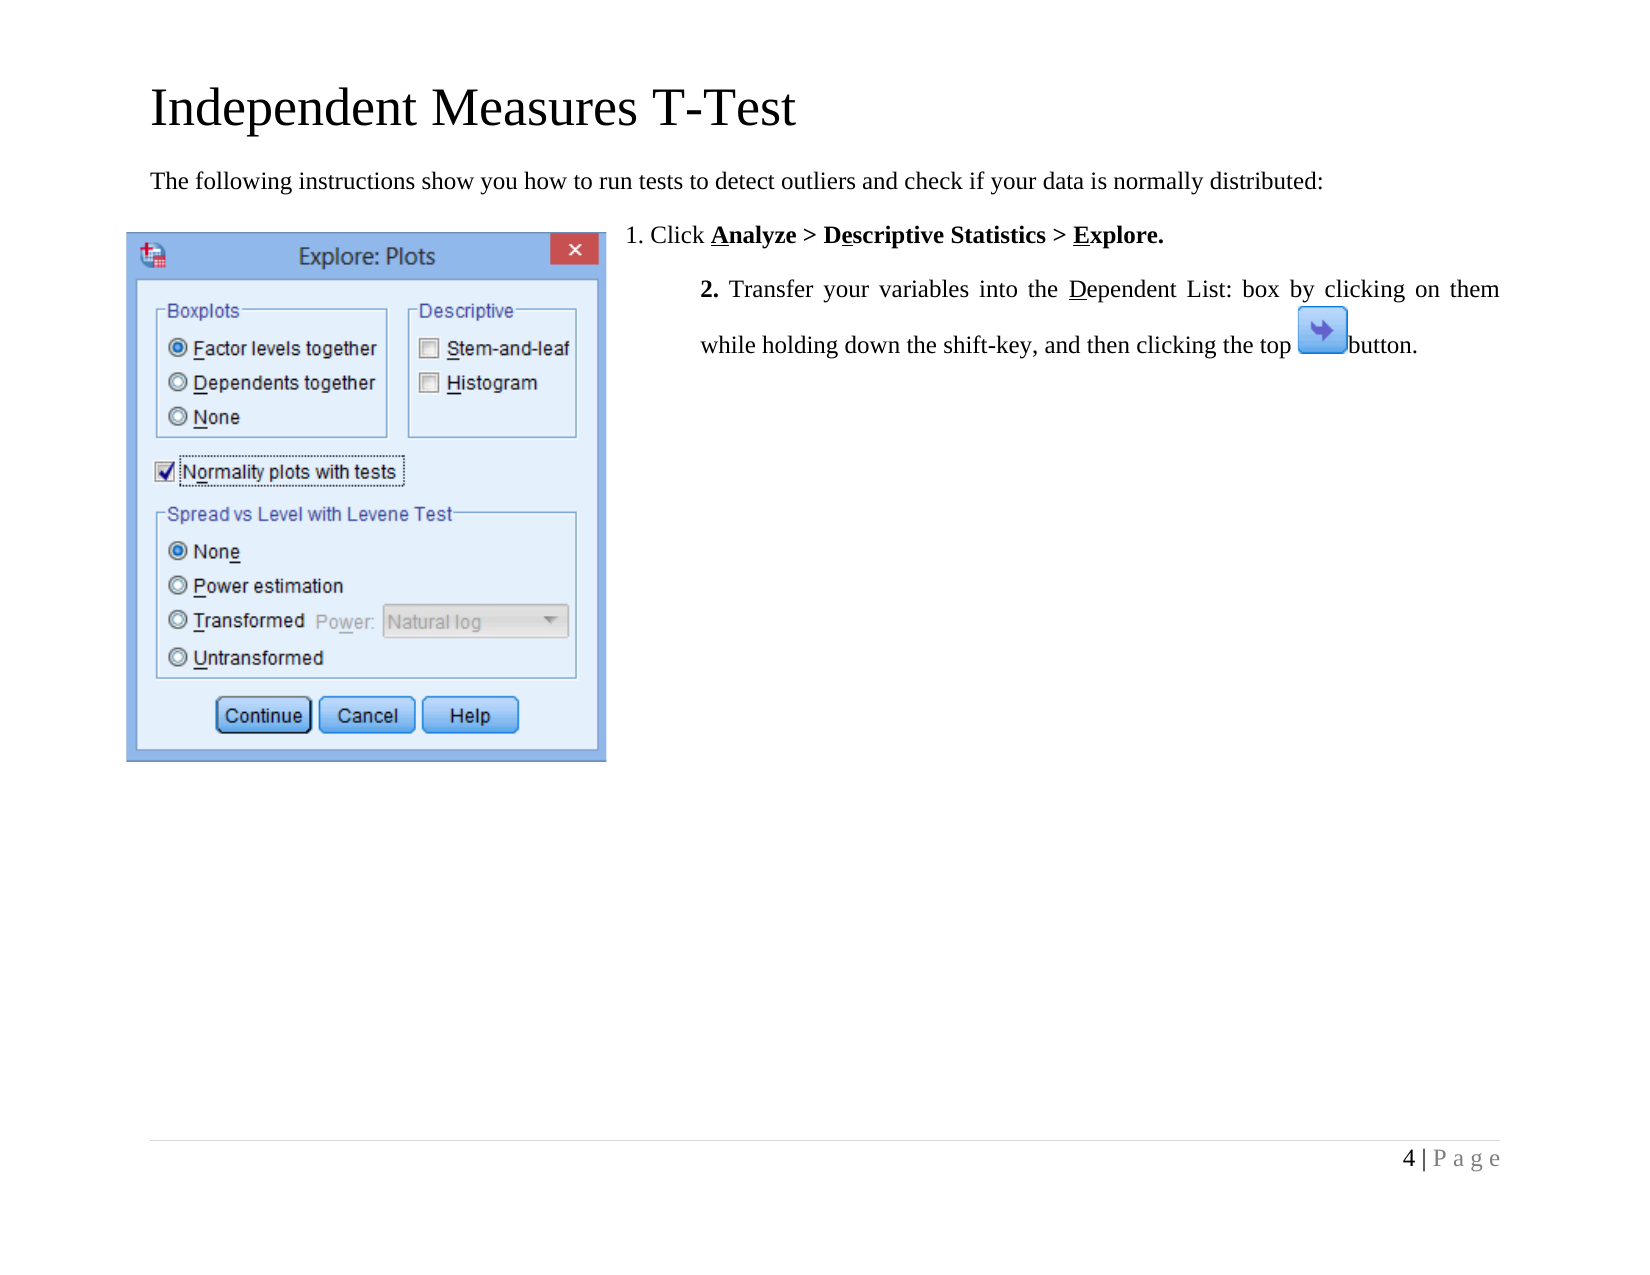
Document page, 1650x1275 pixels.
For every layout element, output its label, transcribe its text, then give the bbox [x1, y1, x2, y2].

picture [125, 232, 607, 759]
text 1. Click Analyze > Descriptive Statistics > Explore. [150, 220, 1500, 249]
text The following instructions show you how to run tests to detect outliers and check if your data is normally distributed: [150, 166, 1500, 195]
picture [1297, 306, 1348, 354]
text 2. Transfer your variables into the Dependent List: box by clicking on them while holding down the shift-key, and then clicking the top button. [607, 274, 1500, 359]
